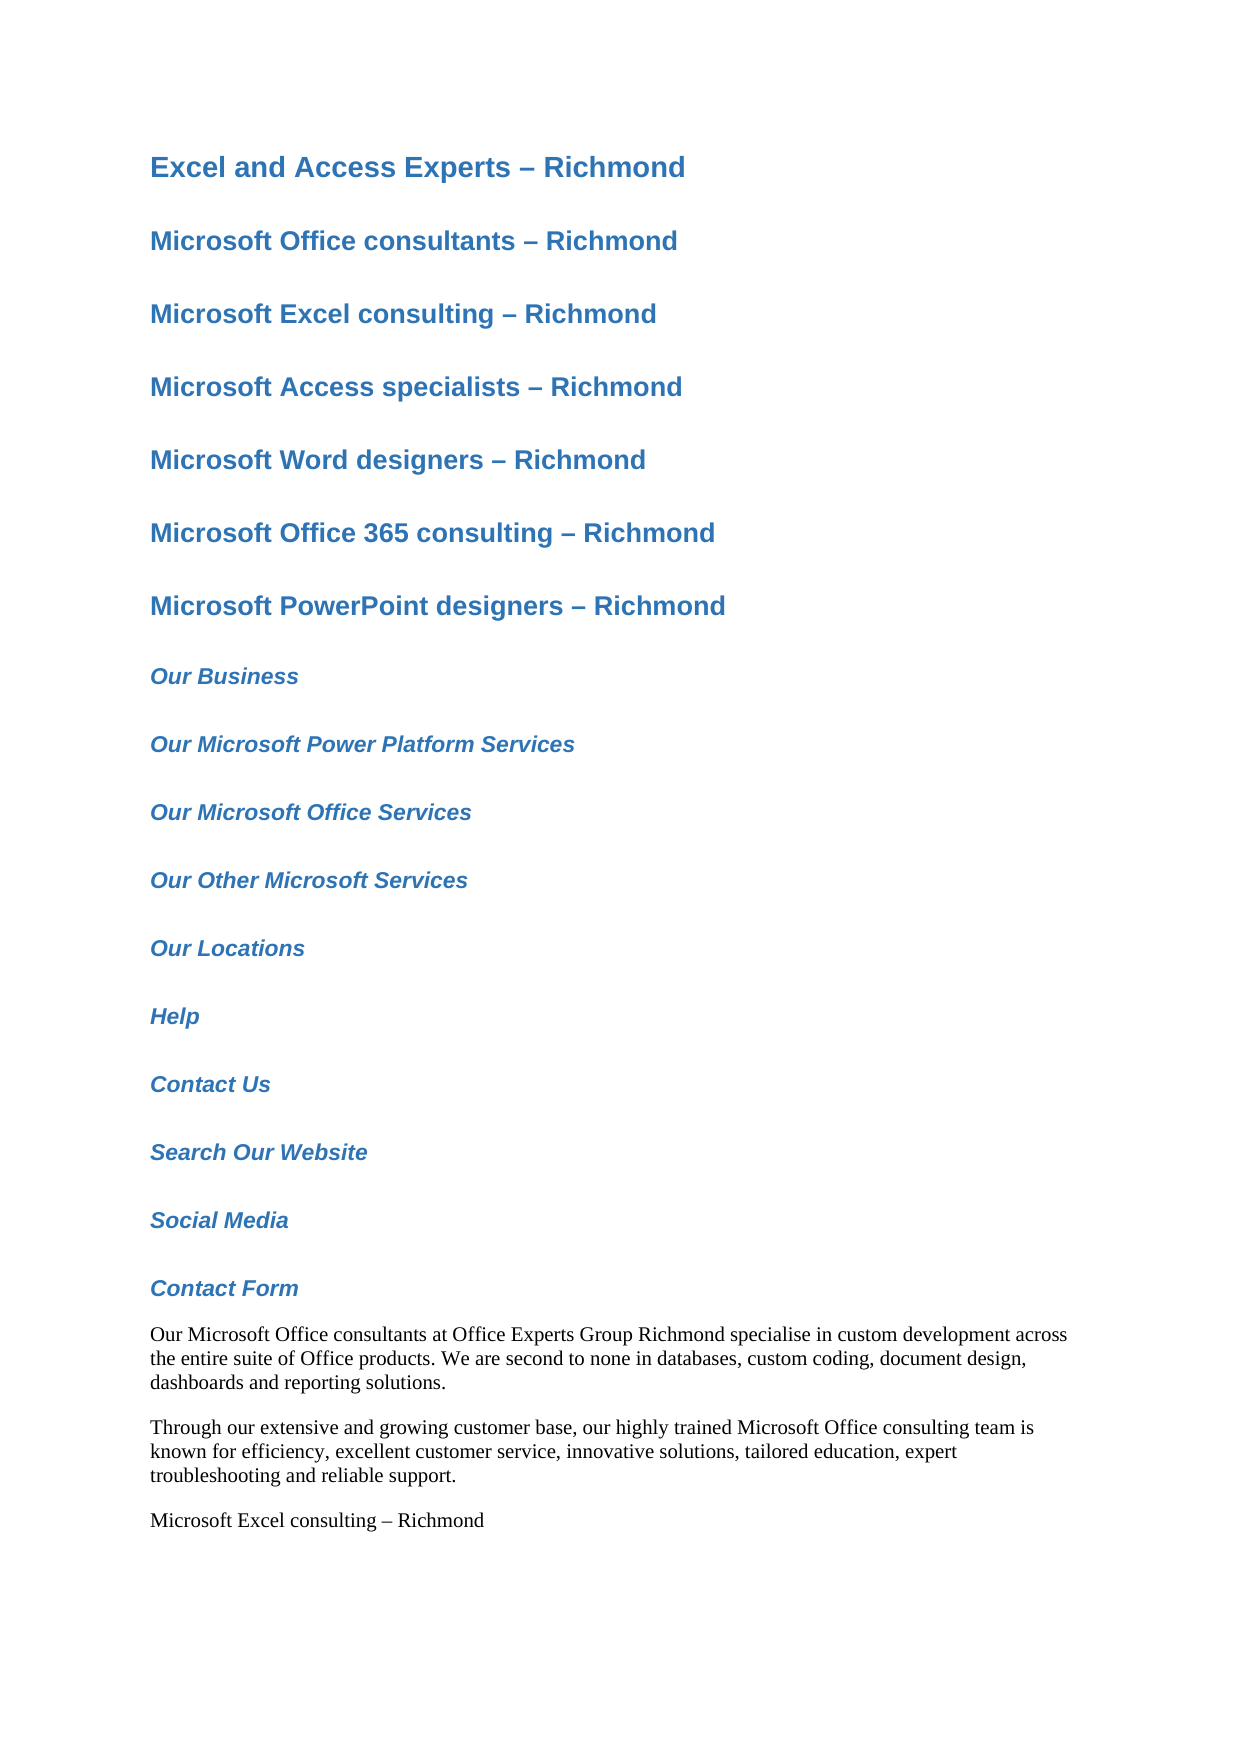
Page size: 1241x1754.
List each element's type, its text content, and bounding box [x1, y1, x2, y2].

subtitle Our Business [150, 663, 1090, 689]
subtitle Our Microsoft Office Services [150, 799, 1090, 825]
subtitle Help [150, 1003, 1090, 1029]
text Through our extensive and growing customer base, our highly trained Microsoft Office consulting team is known for efficiency, excellent customer service, innovative solutions, tailored education, expert troubleshooting and reliable support. [150, 1415, 1090, 1487]
subtitle Our Locations [150, 935, 1090, 961]
subtitle Microsoft Office consultants – Richmond [150, 225, 1090, 256]
subtitle Our Microsoft Power Platform Services [150, 731, 1090, 757]
subtitle Our Other Microsoft Services [150, 867, 1090, 893]
subtitle Search Our Website [150, 1139, 1090, 1165]
subtitle Microsoft PowerPoint designers – Richmond [150, 590, 1090, 621]
subtitle Microsoft Excel consulting – Richmond [150, 298, 1090, 329]
subtitle Microsoft Access specialists – Richmond [150, 371, 1090, 402]
subtitle Contact Us [150, 1071, 1090, 1097]
subtitle Excel and Access Experts – Richmond [150, 150, 1090, 183]
text Microsoft Excel consulting – Richmond [150, 1508, 1090, 1532]
subtitle Social Media [150, 1207, 1090, 1233]
subtitle Contact Form [150, 1275, 1090, 1301]
text Our Microsoft Office consultants at Office Experts Group Richmond specialise in custom development across the entire suite of Office products. We are second to none in databases, custom coding, document design, dashboards and reporting solutions. [150, 1322, 1090, 1394]
subtitle Microsoft Word designers – Richmond [150, 444, 1090, 475]
subtitle Microsoft Office 365 consulting – Richmond [150, 517, 1090, 548]
